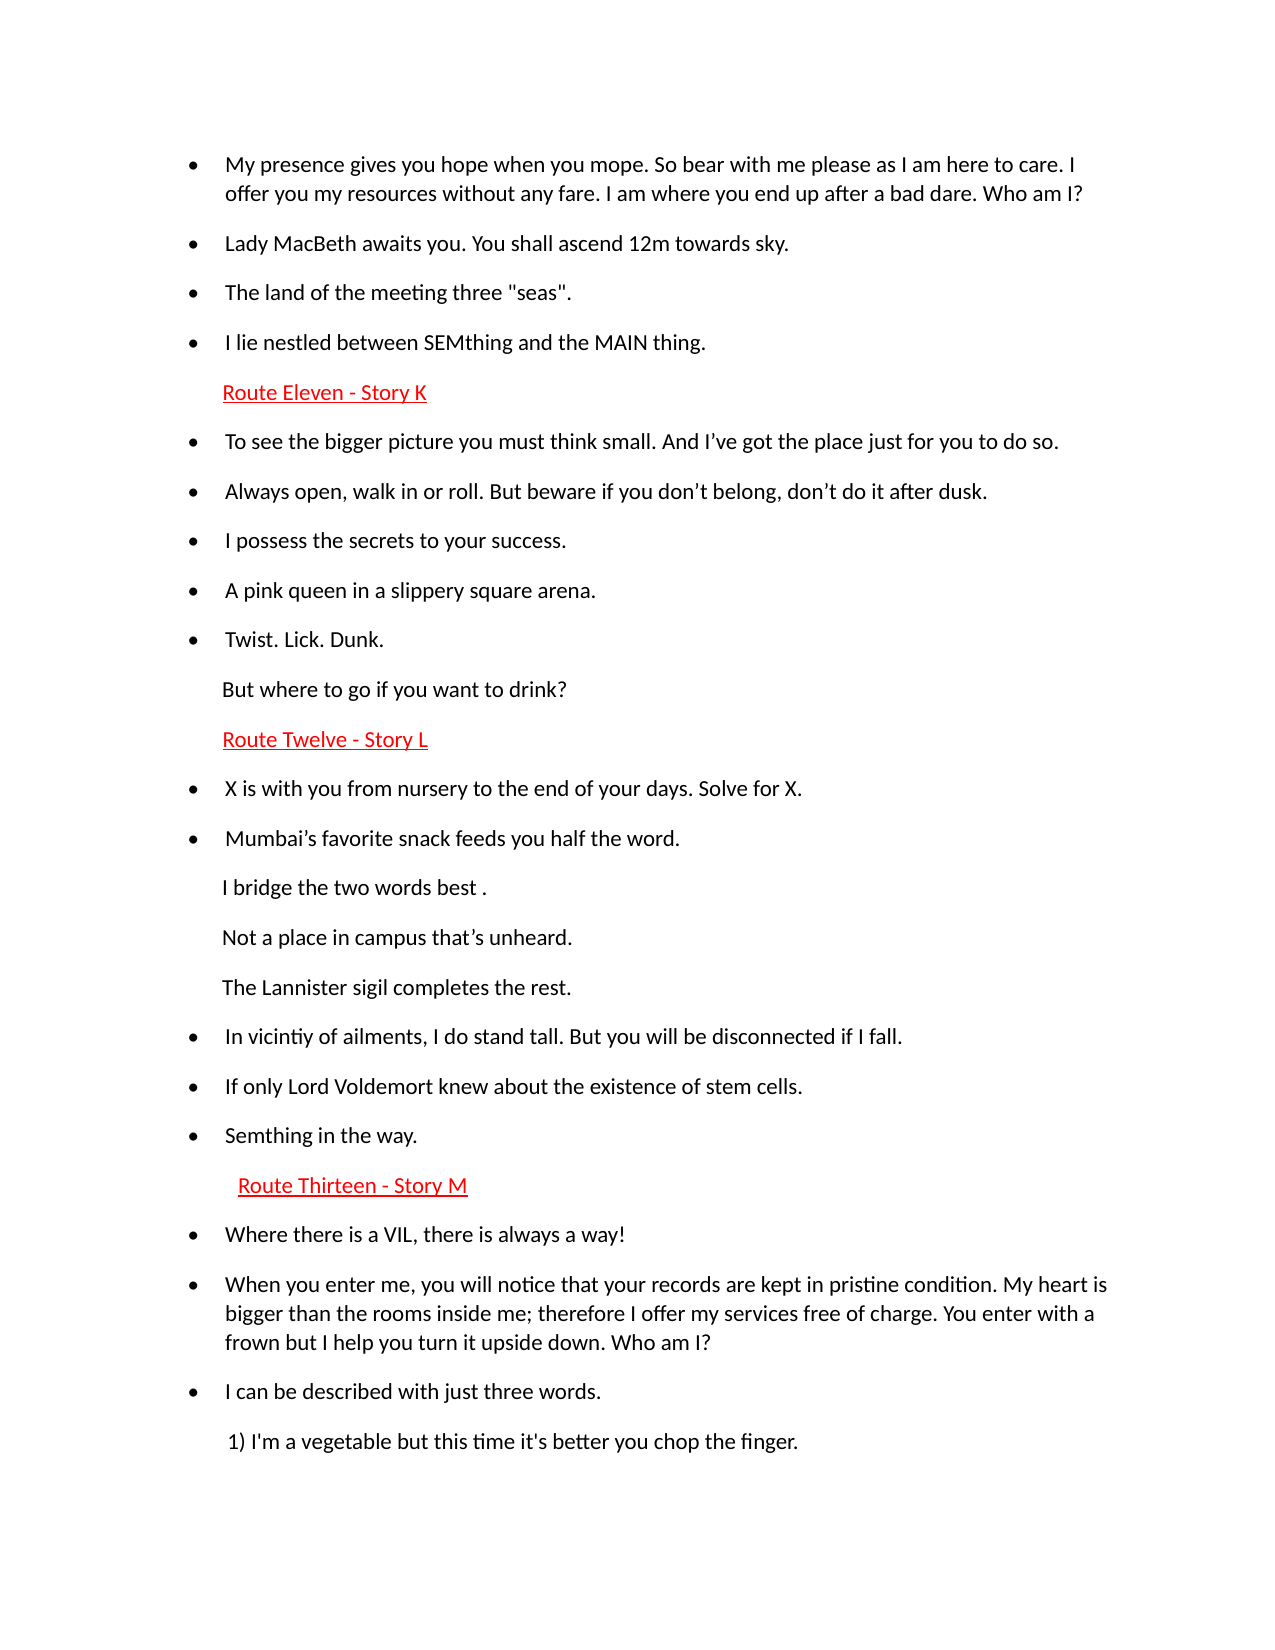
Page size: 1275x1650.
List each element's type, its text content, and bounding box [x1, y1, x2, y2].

list Mumbai’s favorite snack feeds you half the word. [187, 823, 1125, 852]
list I lie nestled between SEMthing and the MAIN thing. [187, 327, 1125, 356]
text Route Eleven - Story K [150, 377, 1125, 406]
list Always open, walk in or roll. But beware if you don’t belong, don’t do it after dusk. [187, 476, 1125, 505]
list I can be described with just three words. [187, 1377, 1125, 1405]
list To see the bigger picture you must think small. And I’ve got the place just for you to do so. [187, 427, 1125, 455]
text 1) I'm a vegetable but this time it's better you chop the finger. [150, 1426, 1125, 1455]
list Where there is a VIL, there is always a way! [187, 1220, 1125, 1249]
text But where to go if you want to drink? [150, 674, 1125, 703]
list When you enter me, you will notice that your records are kept in pristine condition. My heart is bigger than the rooms inside me; therefore I offer my services free of charge. You enter with a frown but I help you turn it upside down. Who am I? [187, 1269, 1125, 1356]
text Route Thirteen - Story M [150, 1170, 1125, 1199]
list I possess the secrets to your success. [187, 526, 1125, 554]
text Not a place in campus that’s unheard. [150, 922, 1125, 951]
list A pink queen in a slippery square arena. [187, 575, 1125, 604]
text The Lannister sigil completes the rest. [150, 972, 1125, 1001]
list Semthing in the way. [187, 1121, 1125, 1149]
list The land of the meeting three "seas". [187, 278, 1125, 307]
list Twist. Lick. Dunk. [187, 625, 1125, 654]
list My presence gives you hope when you mope. So bear with me please as I am here to care. I offer you my resources without any fare. I am where you end up after a bad dare. Who am I? [187, 150, 1125, 207]
list In vicintiy of ailments, I do stand tall. But you will be disconnected if I fall. [187, 1022, 1125, 1050]
list Lady MacBeth awaits you. You shall ascend 12m towards sky. [187, 228, 1125, 257]
list If only Lord Voldemort knew about the existence of stem cells. [187, 1071, 1125, 1100]
list X is with you from nursery to the end of your days. Solve for X. [187, 774, 1125, 802]
text Route Twelve - Story L [150, 724, 1125, 753]
text I bridge the two words best . [150, 873, 1125, 902]
